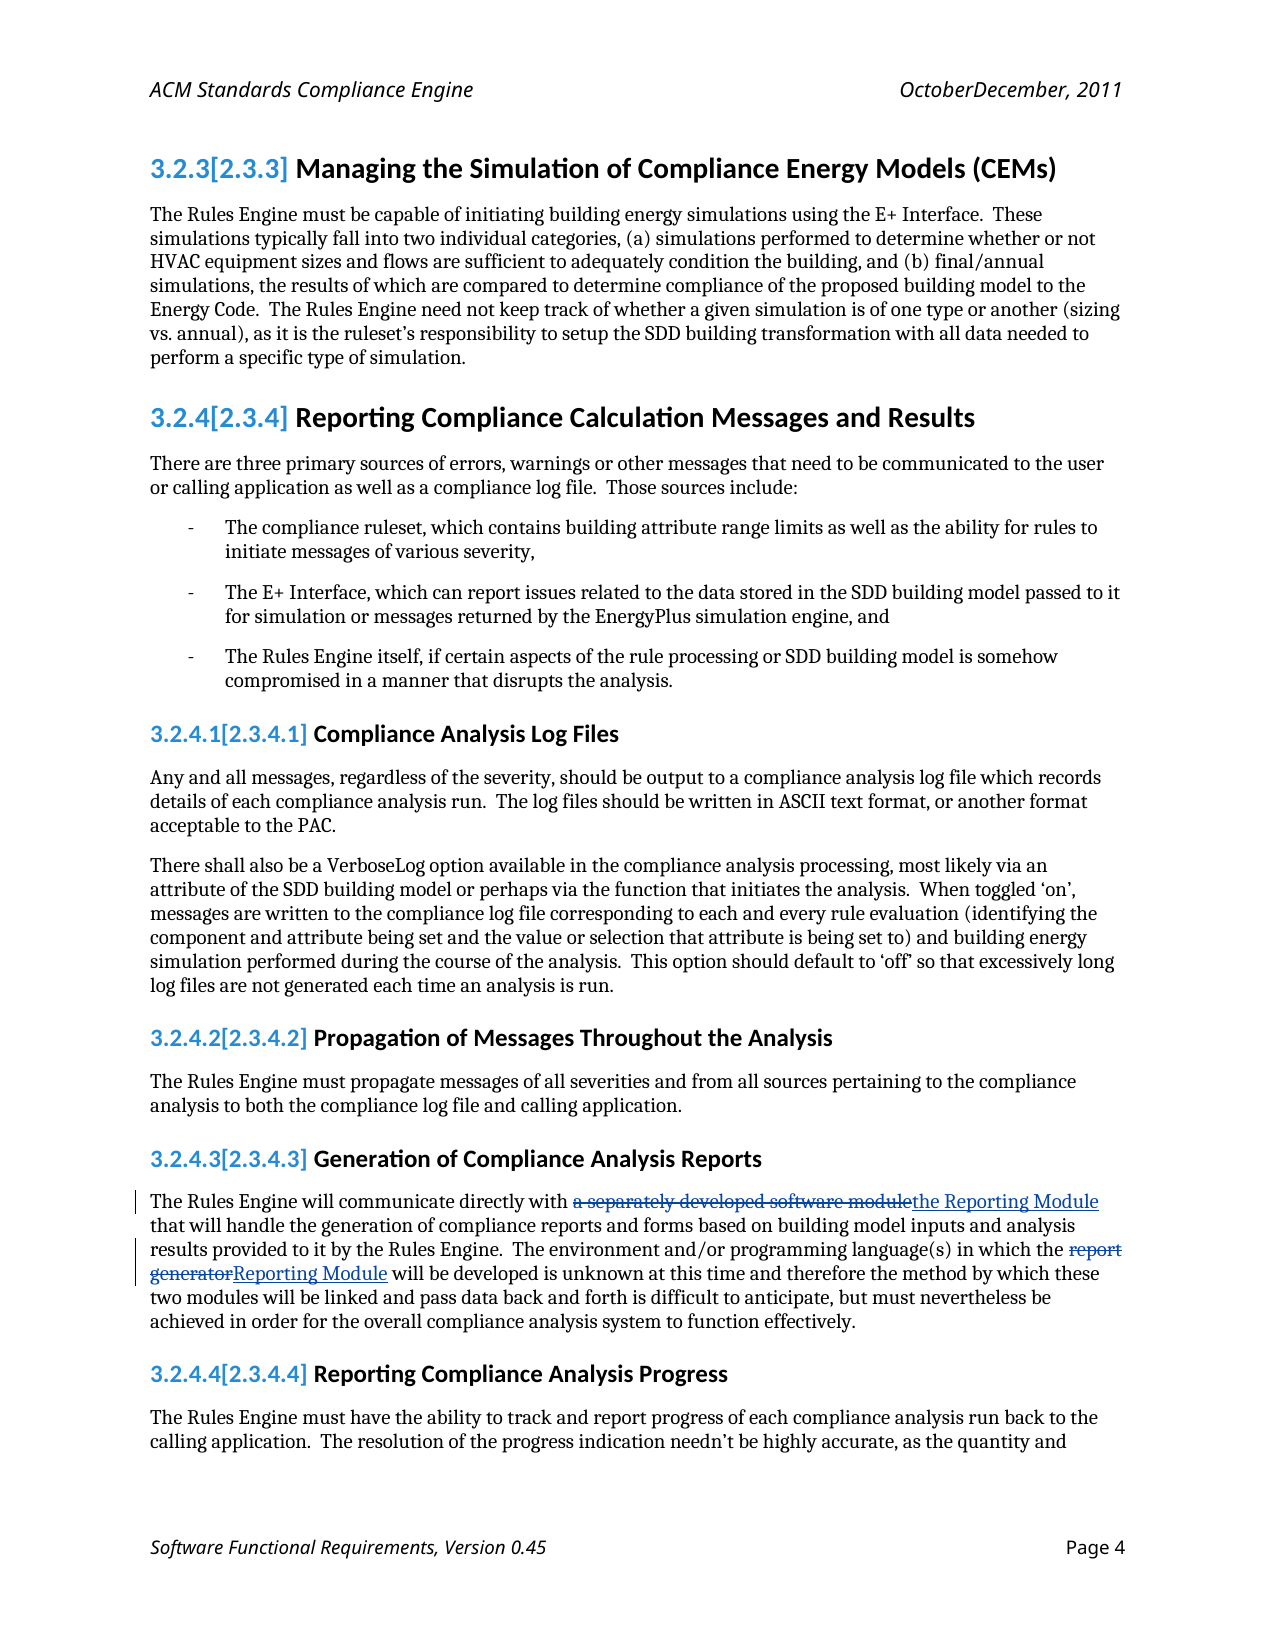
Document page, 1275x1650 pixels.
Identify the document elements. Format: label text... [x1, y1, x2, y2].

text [150, 1406, 1125, 1454]
text The Rules Engine must propagate messages of all severities and from all sources pertaining to the compliance analysis to both the compliance log file and calling application. [150, 1070, 1125, 1118]
subtitle Generation of Compliance Analysis Reports [150, 1143, 1125, 1173]
text The Rules Engine must be capable of initiating building energy simulations using the E+ Interface. These simulations typically fall into two individual categories, (a) simulations performed to determine whether or not HVAC equipment sizes and flows are sufficient to adequately condition the building, and (b) final/annual simulations, the results of which are compared to determine compliance of the proposed building model to the Energy Code. The Rules Engine need not keep track of whether a given simulation is of one type or another (sizing vs. annual), as it is the ruleset’s responsibility to setup the SDD building transformation with all data needed to perform a specific type of simulation. [150, 202, 1125, 370]
subtitle Propagation of Messages Throughout the Analysis [150, 1023, 1125, 1053]
text The Rules Engine will communicate directly with that will handle the generation of compliance reports and forms based on building model inputs and analysis results provided to it by the Rules Engine. The environment and/or programming language(s) in which the will be developed is unknown at this time and therefore the method by which these two modules will be linked and pass data back and forth is difficult to anticipate, but must nevertheless be achieved in order for the overall compliance analysis system to function effectively. [150, 1190, 1125, 1334]
subtitle Reporting Compliance Calculation Messages and Results [150, 399, 1125, 435]
list The E+ Interface, which can report issues related to the data stored in the SDD building model passed to it for simulation or messages returned by the EnergyPlus simulation engine, and [187, 581, 1125, 628]
subtitle Managing the Simulation of Compliance Energy Models (CEMs) [150, 150, 1125, 186]
subtitle Compliance Analysis Log Files [150, 718, 1125, 749]
text Any and all messages, regardless of the severity, should be output to a compliance analysis log file which records details of each compliance analysis run. The log files should be written in ASCII text format, or another format acceptable to the PAC. [150, 765, 1125, 837]
list The compliance ruleset, which contains building attribute range limits as well as the ability for rules to initiate messages of various severity, [187, 516, 1125, 564]
text There are three primary sources of errors, warnings or other messages that need to be communicated to the user or calling application as well as a compliance log file. Those sources include: [150, 451, 1125, 499]
list The Rules Engine itself, if certain aspects of the rule processing or SDD building model is somehow compromised in a manner that disrupts the analysis. [187, 645, 1125, 693]
text There shall also be a VerboseLog option available in the compliance analysis processing, most likely via an attribute of the SDD building model or perhaps via the function that initiates the analysis. When toggled ‘on’, messages are written to the compliance log file corresponding to each and every rule evaluation (identifying the component and attribute being set and the value or selection that attribute is being set to) and building energy simulation performed during the course of the analysis. This option should default to ‘off’ so that excessively long log files are not generated each time an analysis is run. [150, 854, 1125, 998]
subtitle Reporting Compliance Analysis Progress [150, 1359, 1125, 1389]
